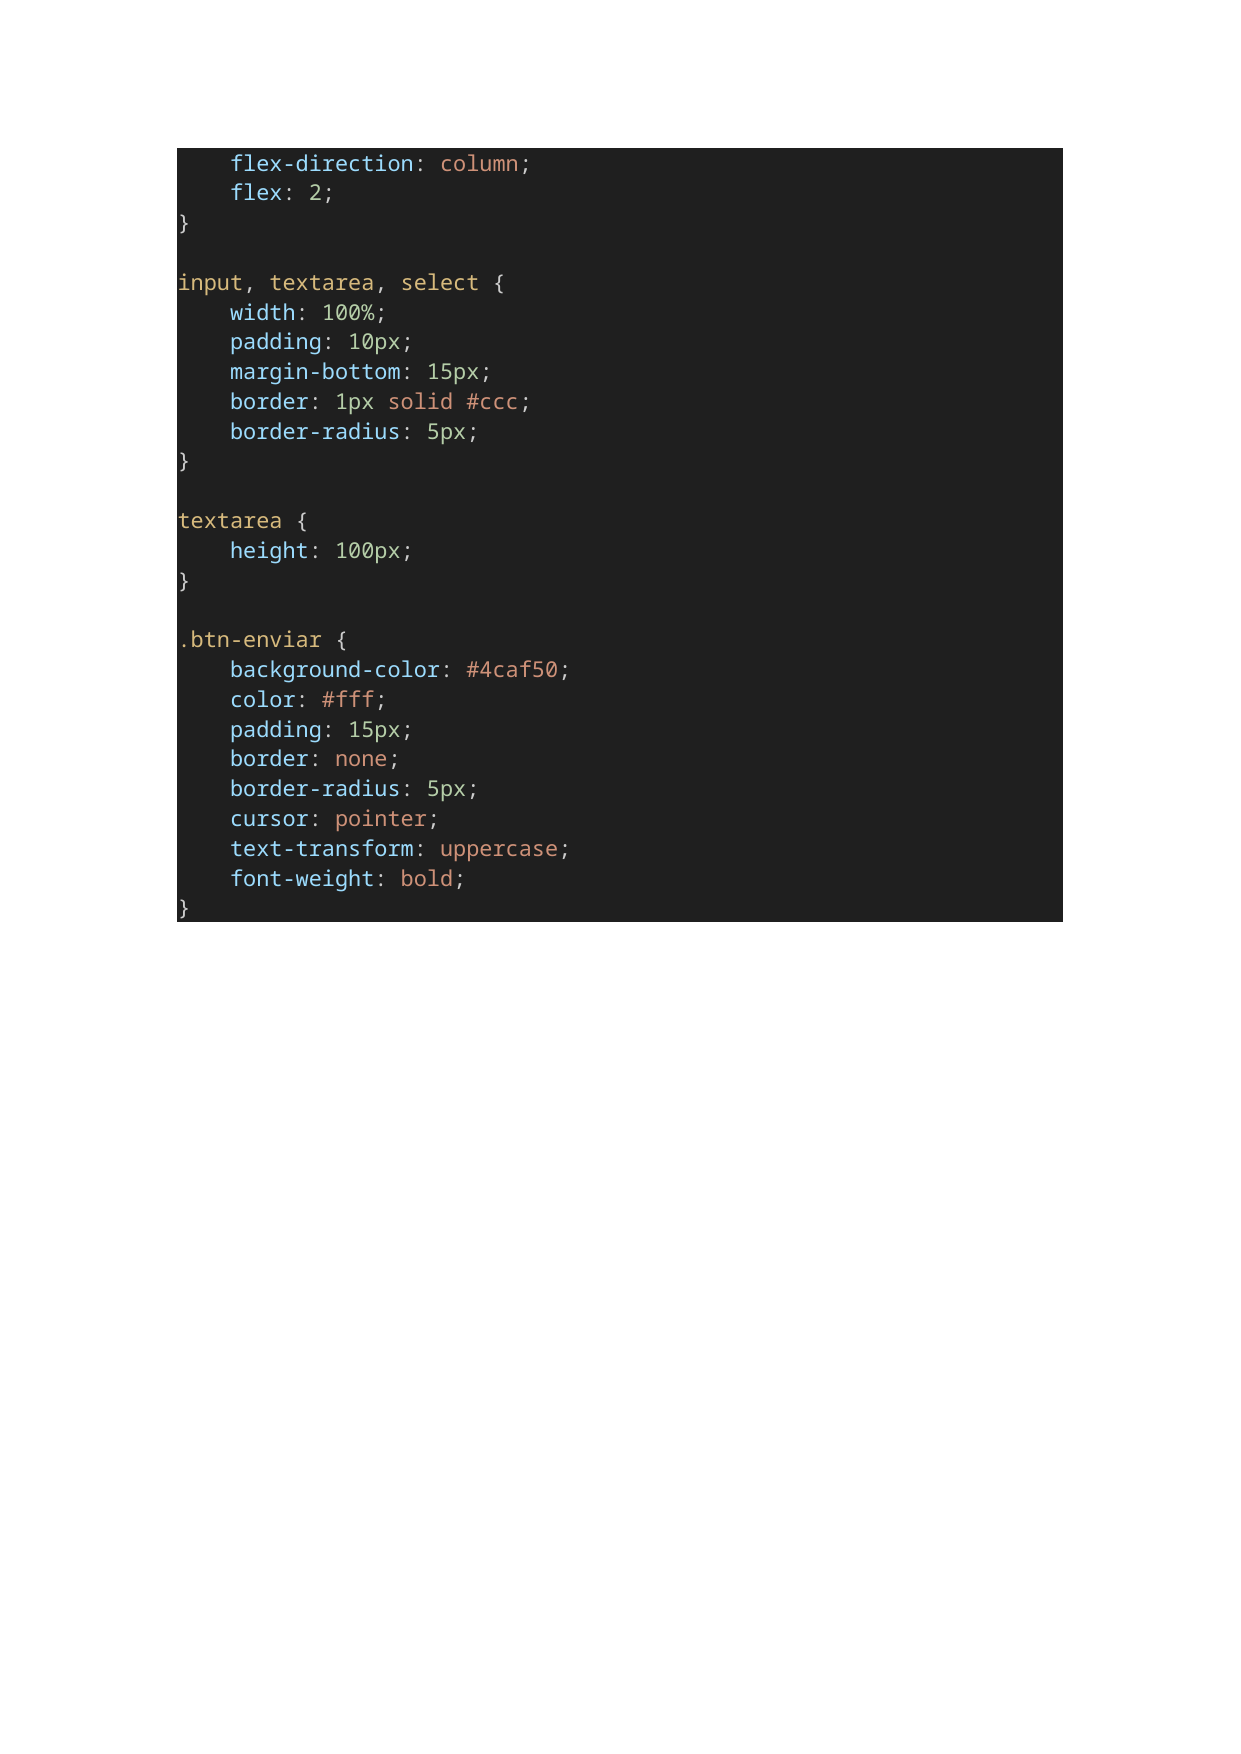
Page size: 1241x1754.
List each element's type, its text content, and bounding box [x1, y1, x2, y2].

text height: 100px; [177, 535, 1063, 565]
text padding: 15px; [177, 714, 1063, 743]
text width: 100%; [177, 297, 1063, 326]
text } [177, 446, 1063, 475]
text } [177, 892, 1063, 922]
text border: 1px solid #ccc; [177, 386, 1063, 416]
text border: none; [177, 743, 1063, 773]
text .btn-enviar { [177, 624, 1063, 654]
text flex: 2; [177, 177, 1063, 207]
text input, textarea, select { [177, 267, 1063, 297]
text textarea { [177, 505, 1063, 535]
text border-radius: 5px; [177, 416, 1063, 446]
text border-radius: 5px; [177, 773, 1063, 803]
text background-color: #4caf50; [177, 654, 1063, 684]
text font-weight: bold; [177, 863, 1063, 892]
text cursor: pointer; [177, 803, 1063, 833]
text margin-bottom: 15px; [177, 356, 1063, 386]
text color: #fff; [177, 684, 1063, 714]
text } [177, 207, 1063, 237]
text text-transform: uppercase; [177, 833, 1063, 863]
text } [177, 565, 1063, 594]
text padding: 10px; [177, 326, 1063, 356]
text flex-direction: column; [177, 148, 1063, 177]
